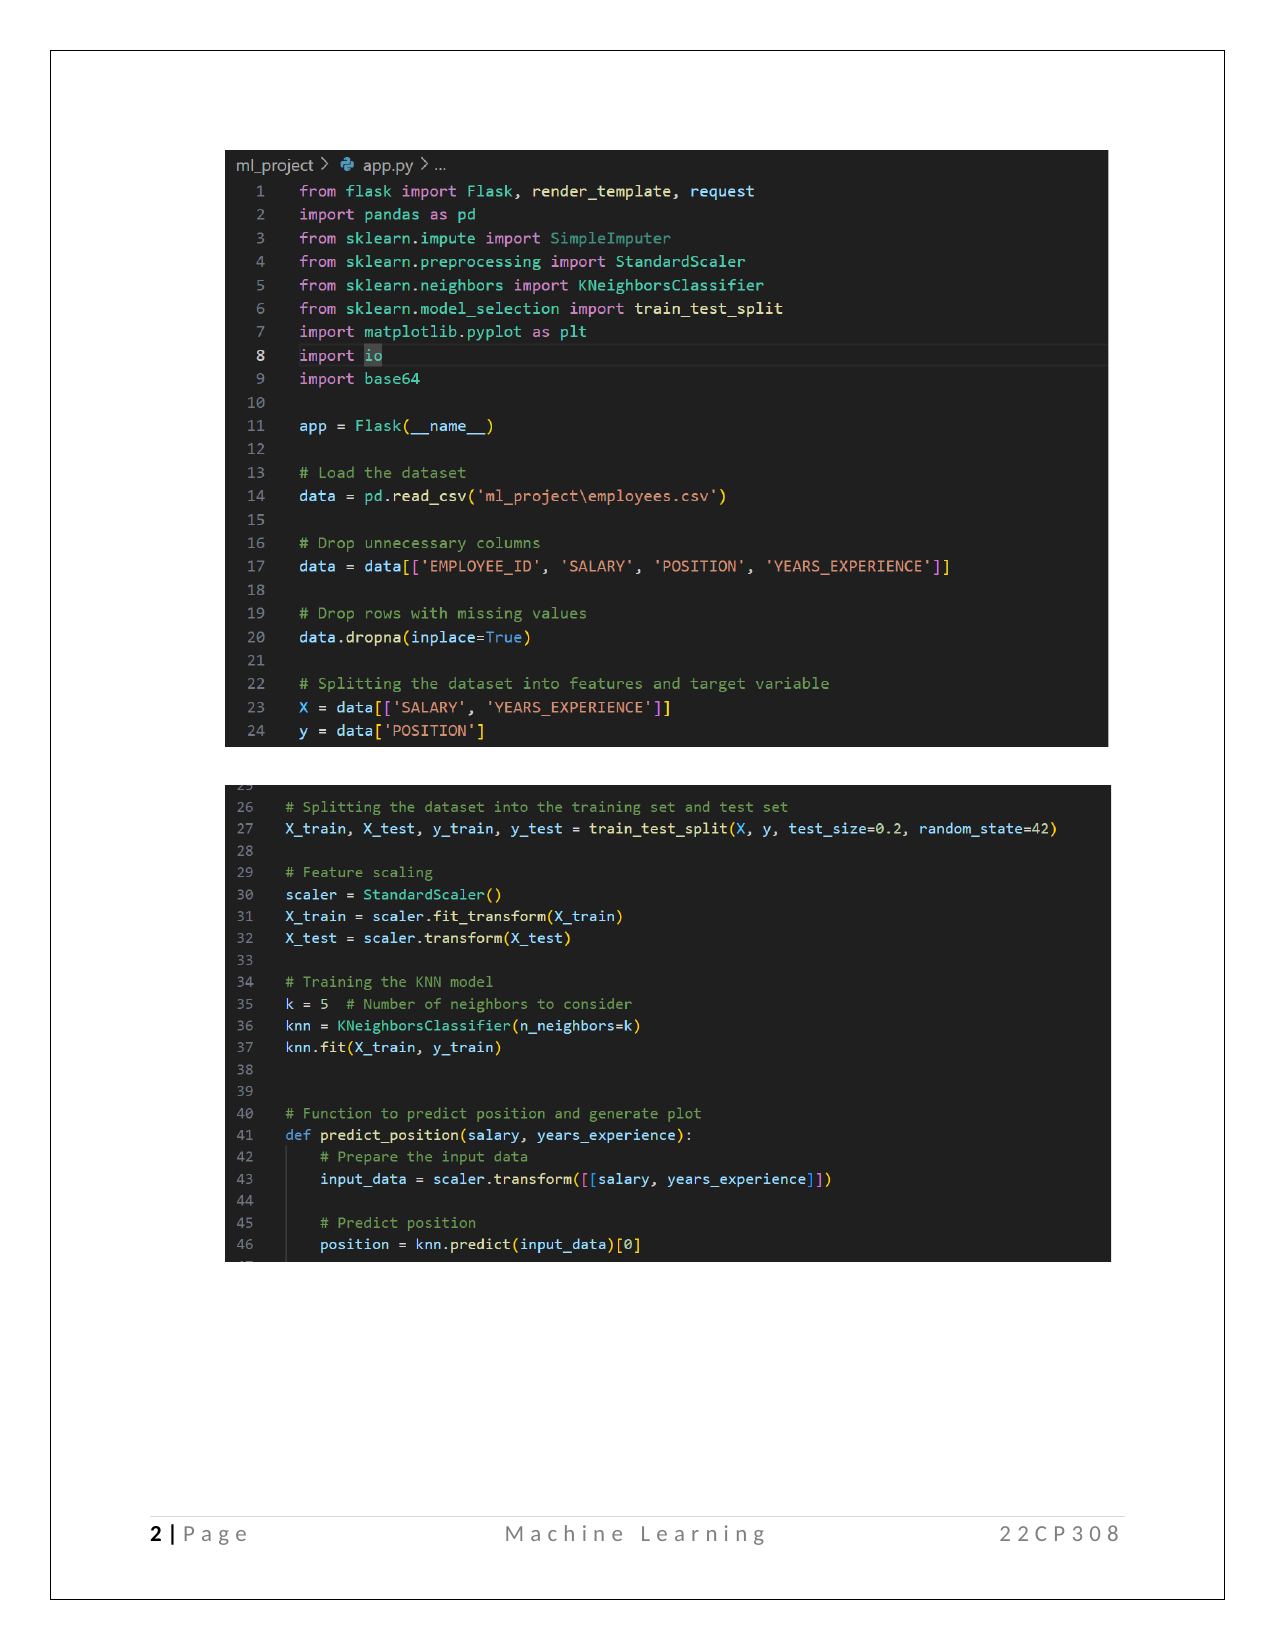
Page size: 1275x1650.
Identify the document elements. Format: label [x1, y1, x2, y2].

picture [225, 785, 1112, 1262]
picture [225, 150, 1109, 747]
